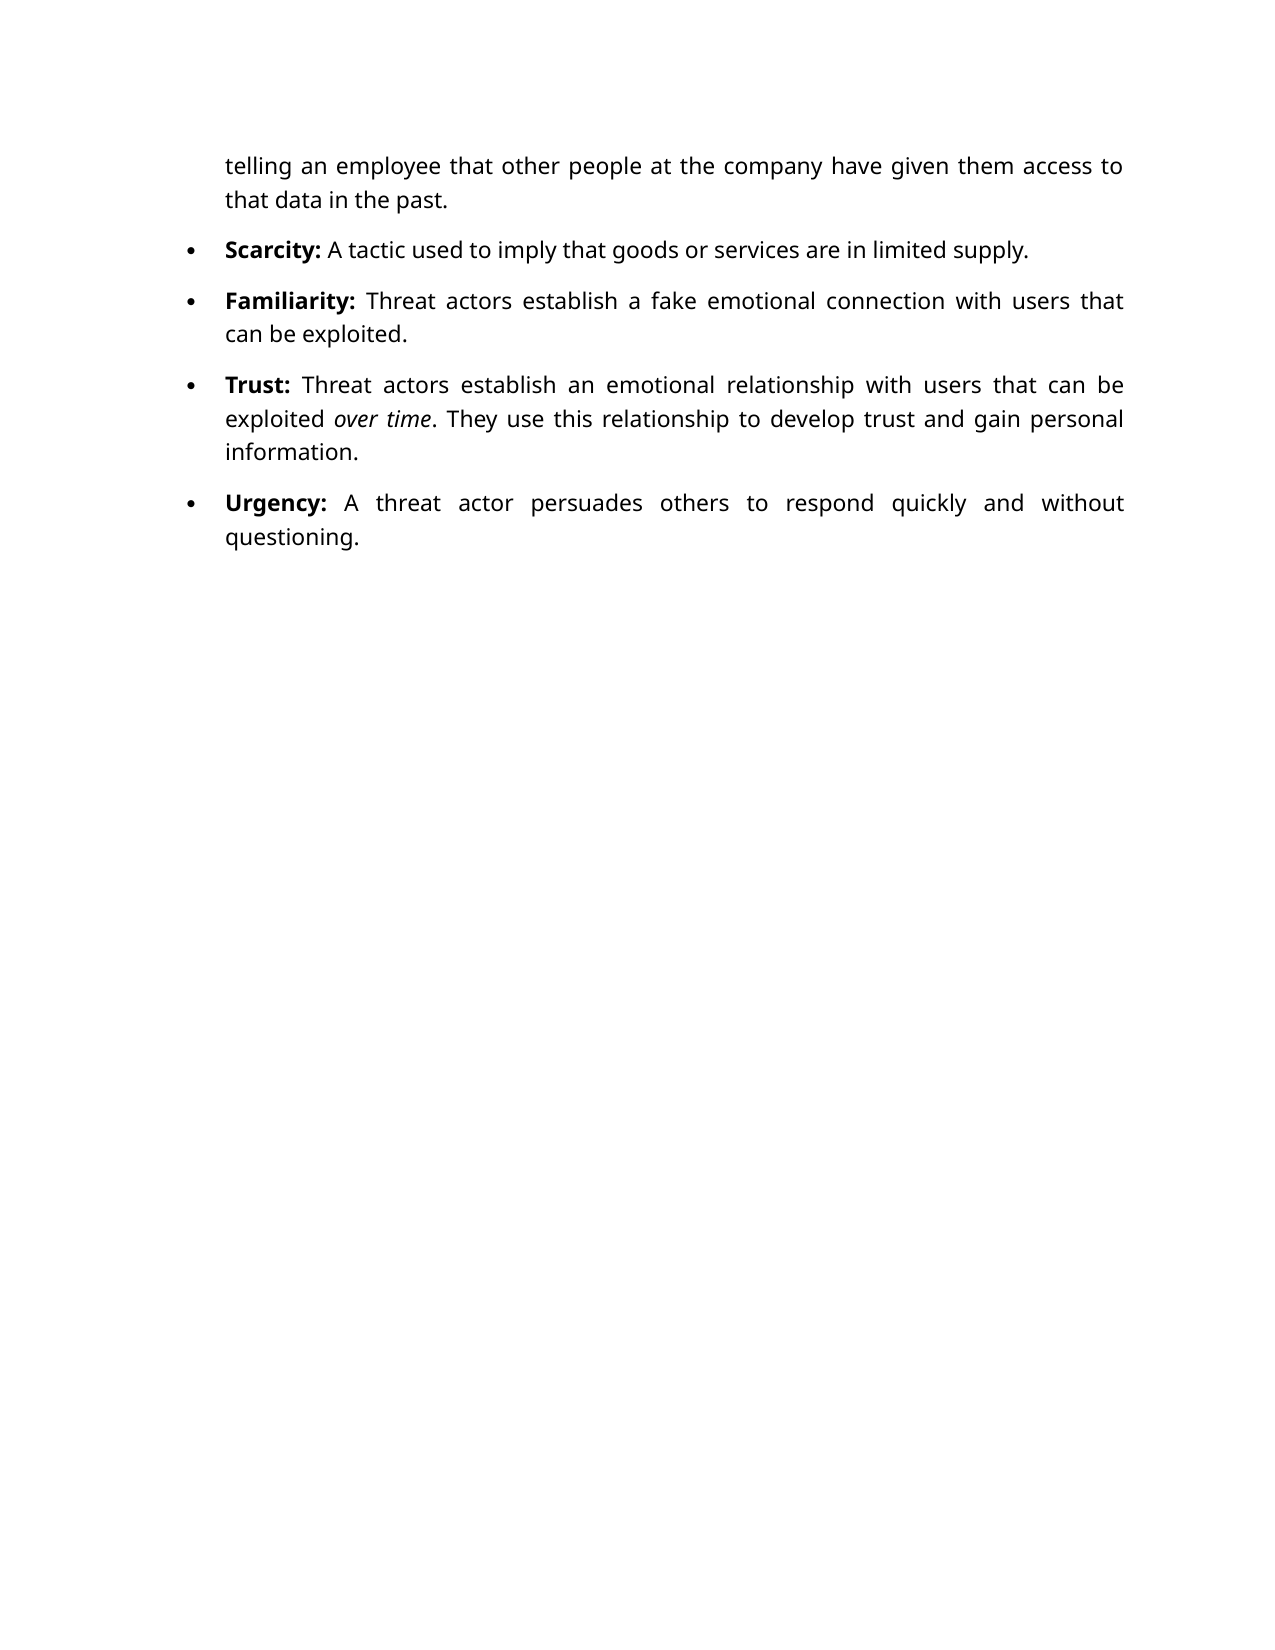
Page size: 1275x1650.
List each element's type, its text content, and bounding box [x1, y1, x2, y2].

list Scarcity: A tactic used to imply that goods or services are in limited supply. [187, 234, 1125, 265]
list Familiarity: Threat actors establish a fake emotional connection with users that can be exploited. [187, 284, 1125, 349]
list Trust: Threat actors establish an emotional relationship with users that can be exploited over time. They use this relationship to develop trust and gain personal information. [187, 369, 1125, 467]
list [187, 150, 1125, 215]
list Urgency: A threat actor persuades others to respond quickly and without questioning. [187, 487, 1125, 552]
